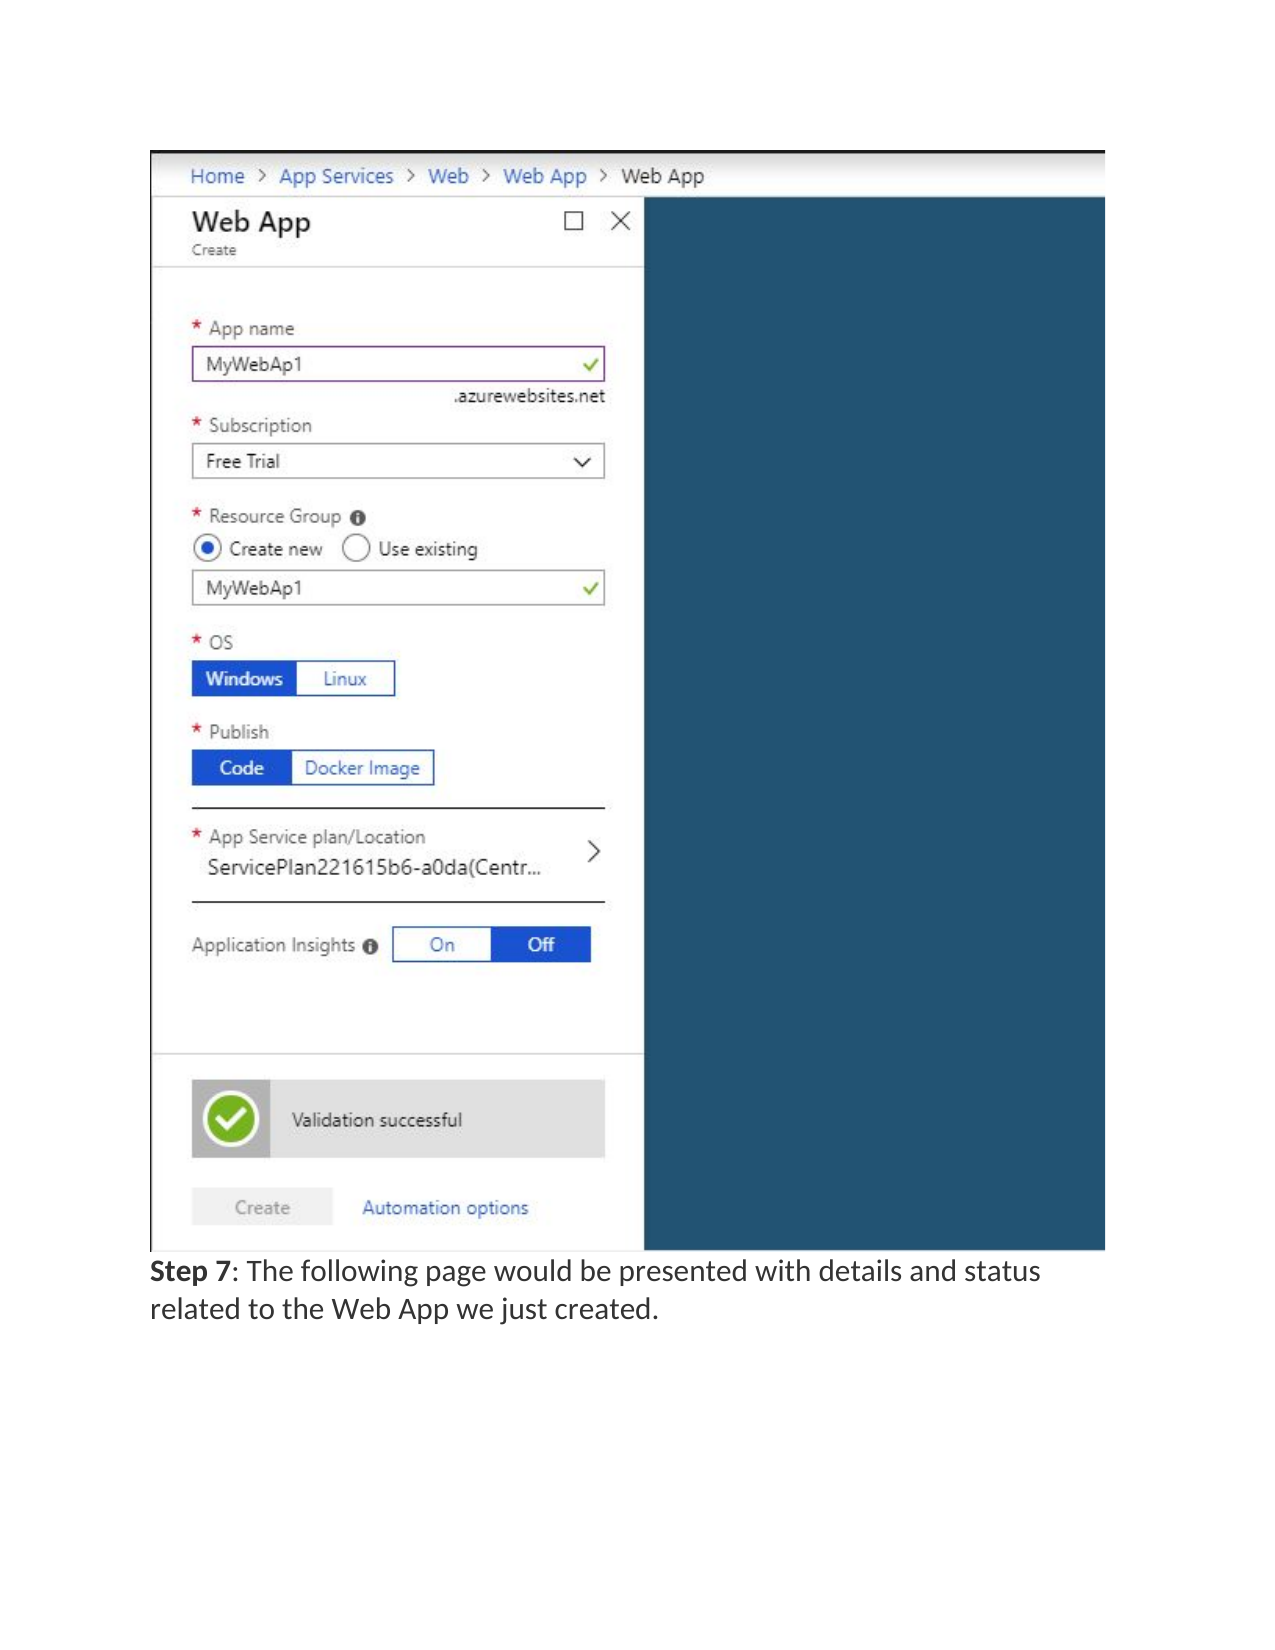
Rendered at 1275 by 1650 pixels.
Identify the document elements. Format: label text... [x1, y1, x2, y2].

text Step 7: The following page would be presented with details and status related to the Web App we just created. [150, 1251, 1125, 1327]
picture [150, 150, 1105, 1252]
